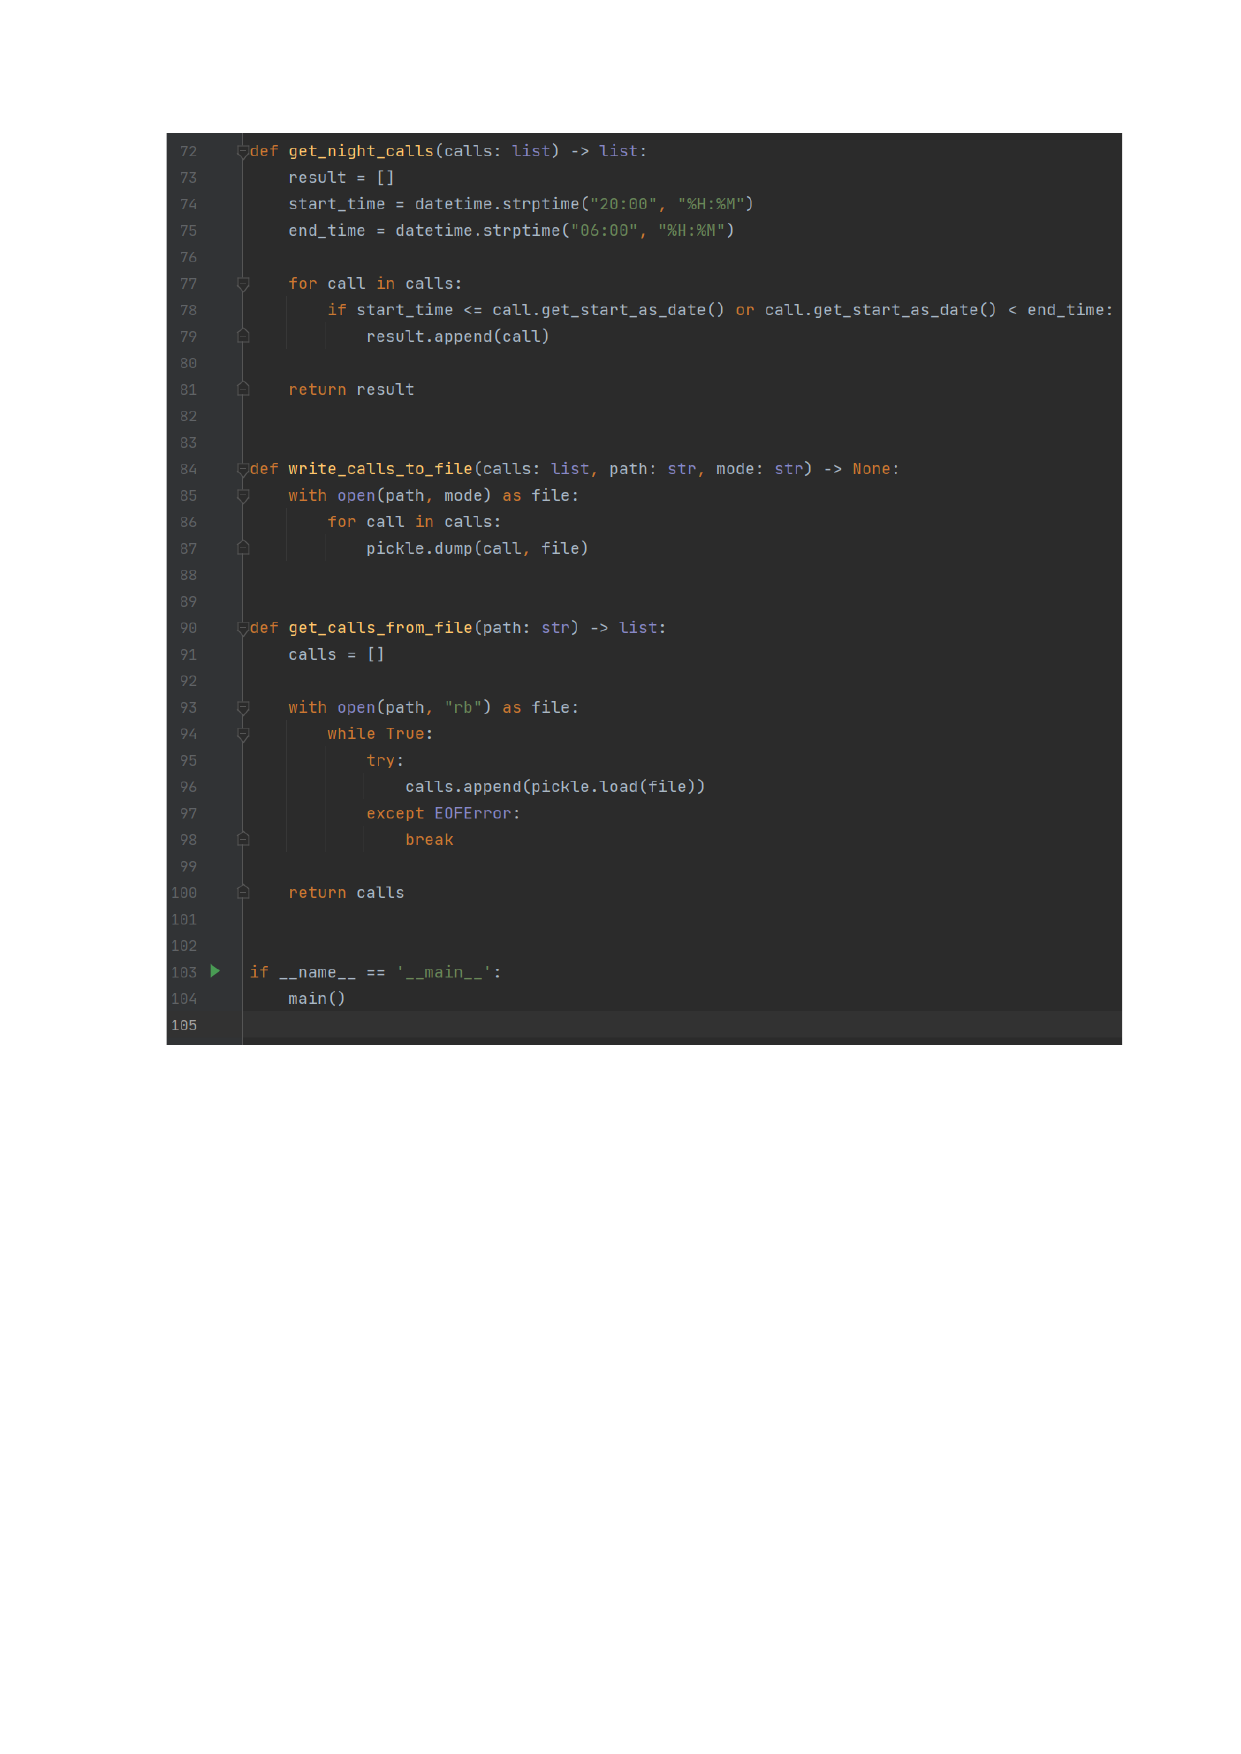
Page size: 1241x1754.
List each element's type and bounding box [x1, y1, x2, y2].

picture [166, 133, 1123, 1045]
